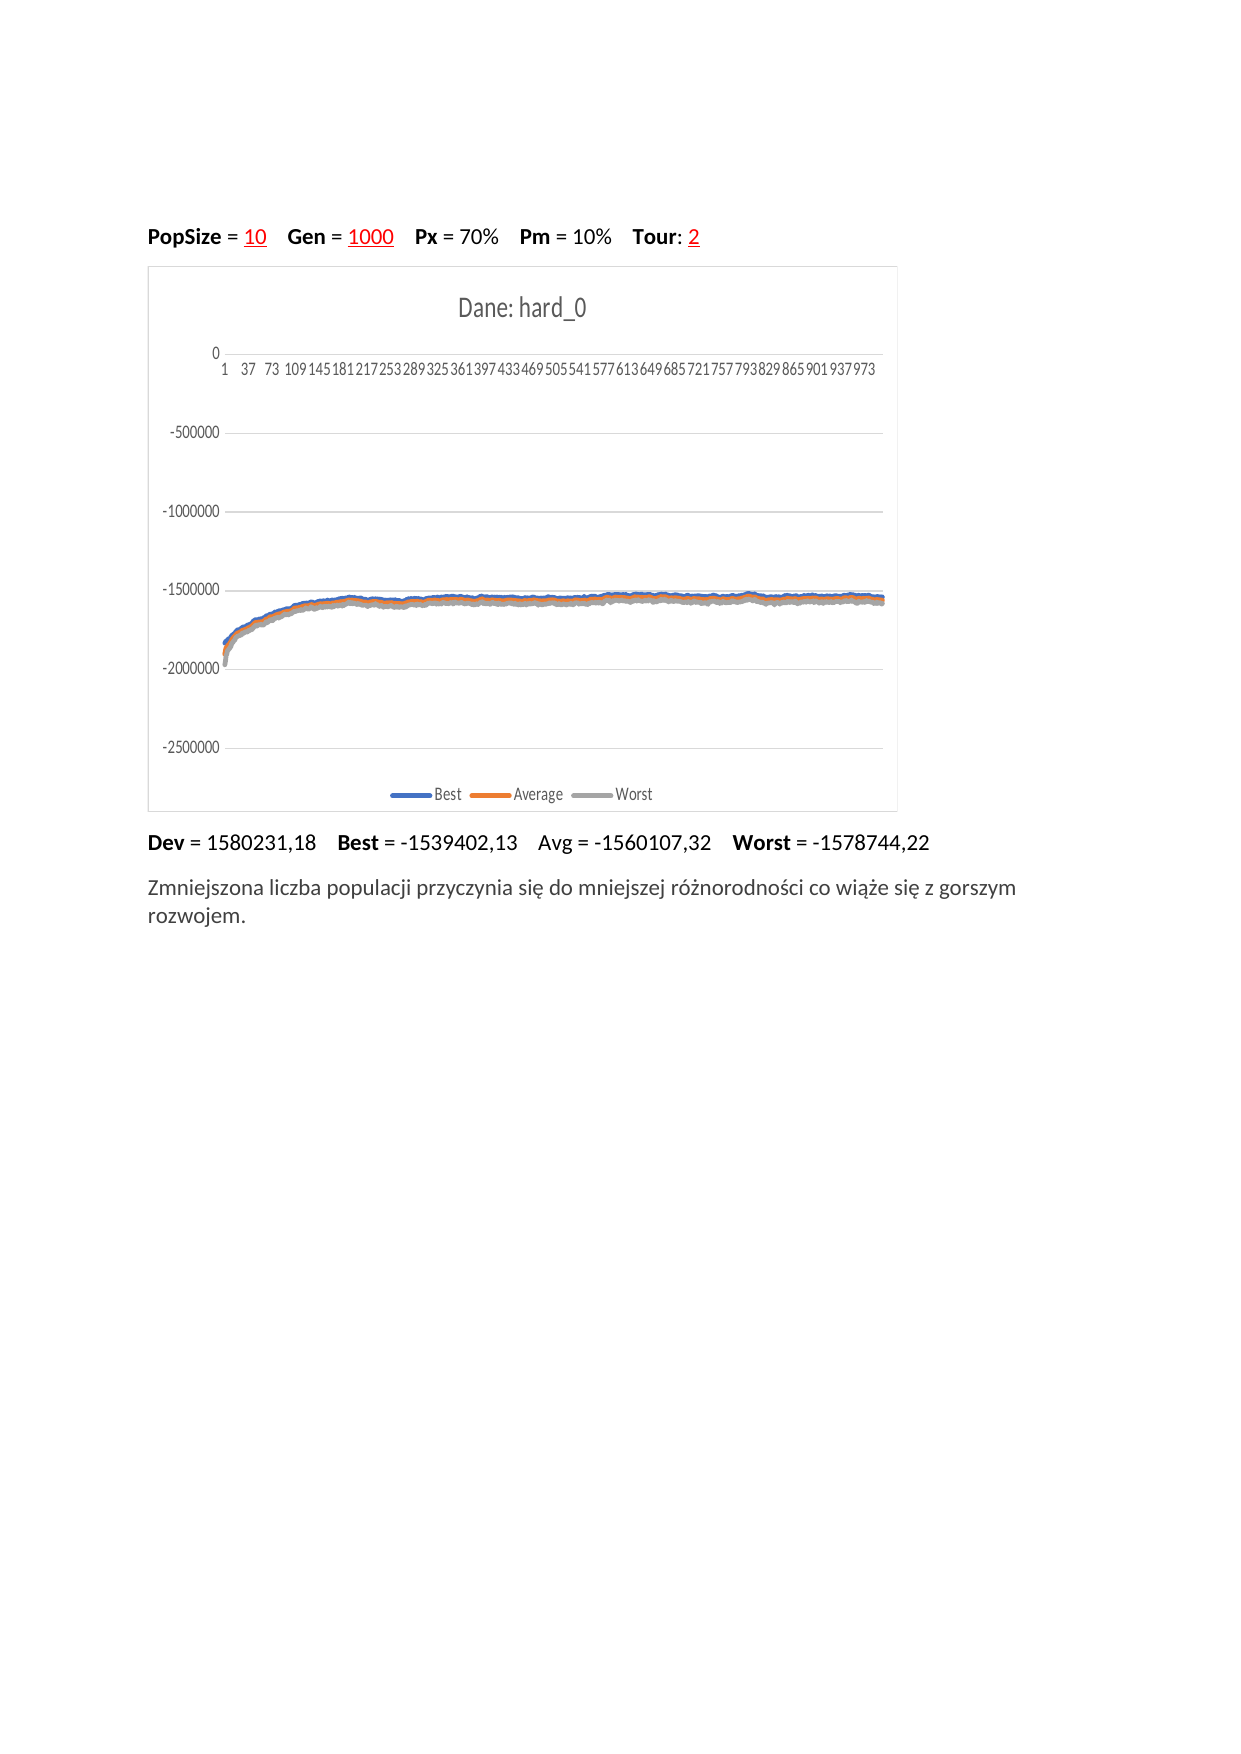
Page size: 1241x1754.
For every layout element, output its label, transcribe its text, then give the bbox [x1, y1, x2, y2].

text PopSize = 10 Gen = 1000 Px = 70% Pm = 10% Tour: 2 [148, 222, 1093, 250]
text Dev = 1580231,18 Best = -1539402,13 Avg = -1560107,32 Worst = -1578744,22 [148, 828, 1093, 856]
text Zmniejszona liczba populacji przyczynia się do mniejszej różnorodności co wiąże się z gorszym rozwojem. [148, 873, 1093, 929]
